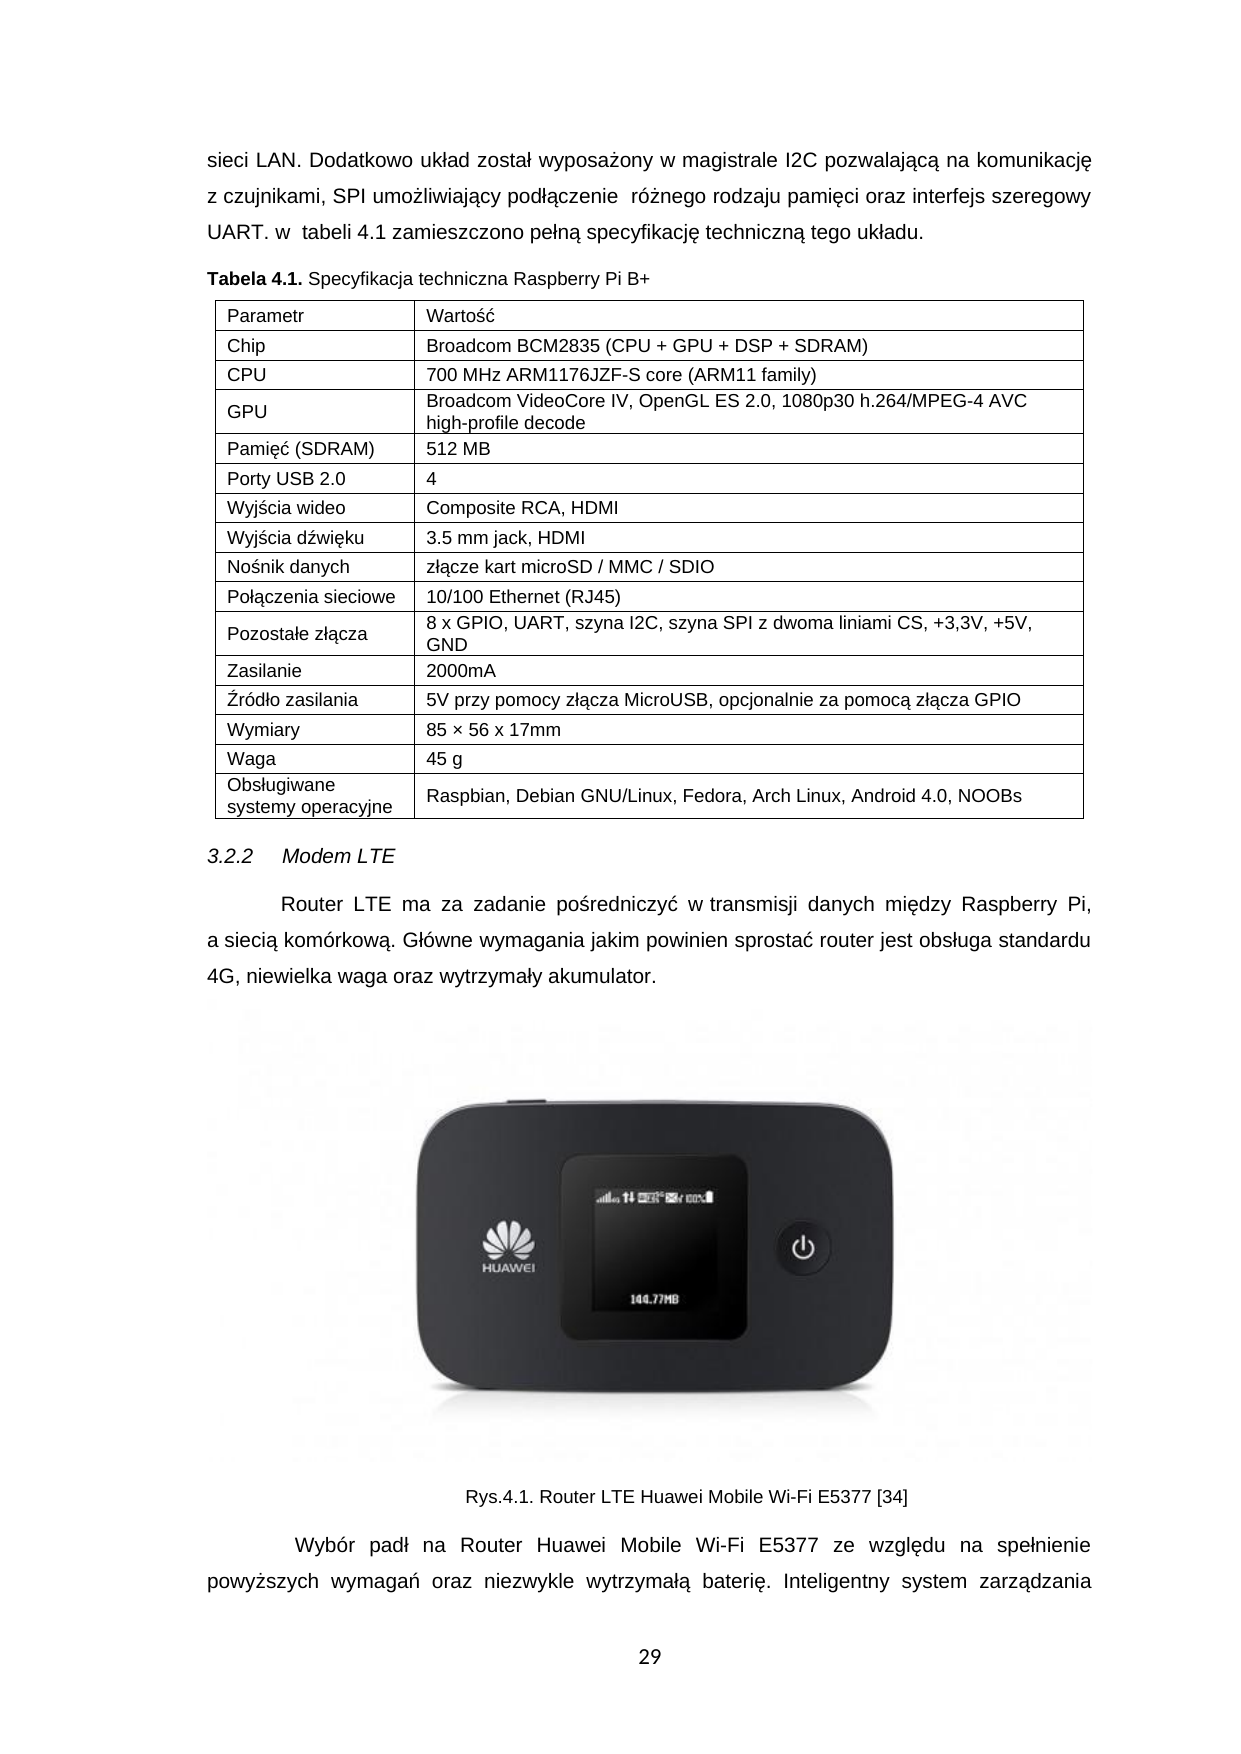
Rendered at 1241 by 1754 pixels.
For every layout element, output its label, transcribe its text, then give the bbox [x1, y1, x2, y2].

text Rys.4.1. Router LTE Huawei Mobile Wi-Fi E5377 [34] [207, 1486, 1092, 1508]
table_cell Zasilanie [216, 656, 414, 684]
table_cell 85 × 56 x 17mm [415, 715, 1083, 744]
table_cell Wymiary [216, 715, 414, 744]
table_cell Nośnik danych [216, 553, 414, 581]
table_cell Źródło zasilania [216, 686, 414, 714]
table_cell Composite RCA, HDMI [415, 494, 1083, 522]
table_cell Pozostałe złącza [216, 612, 414, 655]
table_cell 700 MHz ARM1176JZF-S core (ARM11 family) [415, 361, 1083, 389]
table_cell 2000mA [415, 656, 1083, 684]
table_header Wartość [415, 301, 1083, 330]
table_header Parametr [216, 301, 414, 330]
table_cell Obsługiwane systemy operacyjne [216, 774, 414, 817]
text Modem LTE [207, 843, 1092, 867]
table_cell Waga [216, 745, 414, 773]
table_cell Wyjścia dźwięku [216, 523, 414, 552]
text Tabela 4.1. Specyfikacja techniczna Raspberry Pi B+ [207, 268, 1092, 289]
picture [206, 999, 1093, 1462]
table_cell 10/100 Ethernet (RJ45) [415, 582, 1083, 611]
table_cell GPU [216, 390, 414, 433]
table_cell Porty USB 2.0 [216, 464, 414, 492]
table_cell 4 [415, 464, 1083, 492]
table_cell Wyjścia wideo [216, 494, 414, 522]
table_cell CPU [216, 361, 414, 389]
table_cell Pamięć (SDRAM) [216, 434, 414, 463]
table_cell Połączenia sieciowe [216, 582, 414, 611]
table_cell Broadcom BCM2835 (CPU + GPU + DSP + SDRAM) [415, 331, 1083, 359]
table_cell 3.5 mm jack, HDMI [415, 523, 1083, 552]
table_cell 512 MB [415, 434, 1083, 463]
text Router LTE ma za zadanie pośredniczyć w transmisji danych między Raspberry Pi, a siecią komórkową. Główne wymagania jakim powinien sprostać router jest obsługa standardu 4G, niewielka waga oraz wytrzymały akumulator. [207, 892, 1092, 988]
table_cell 8 x GPIO, UART, szyna I2C, szyna SPI z dwoma liniami CS, +3,3V, +5V, GND [415, 612, 1083, 655]
table_cell Chip [216, 331, 414, 359]
table_cell 5V przy pomocy złącza MicroUSB, opcjonalnie za pomocą złącza GPIO [415, 686, 1083, 714]
table_cell Broadcom VideoCore IV, OpenGL ES 2.0, 1080p30 h.264/MPEG-4 AVC high-profile decode [415, 390, 1083, 433]
table_cell 45 g [415, 745, 1083, 773]
table_cell Raspbian, Debian GNU/Linux, Fedora, Arch Linux, Android 4.0, NOOBs [415, 774, 1083, 817]
table_cell złącze kart microSD / MMC / SDIO [415, 553, 1083, 581]
